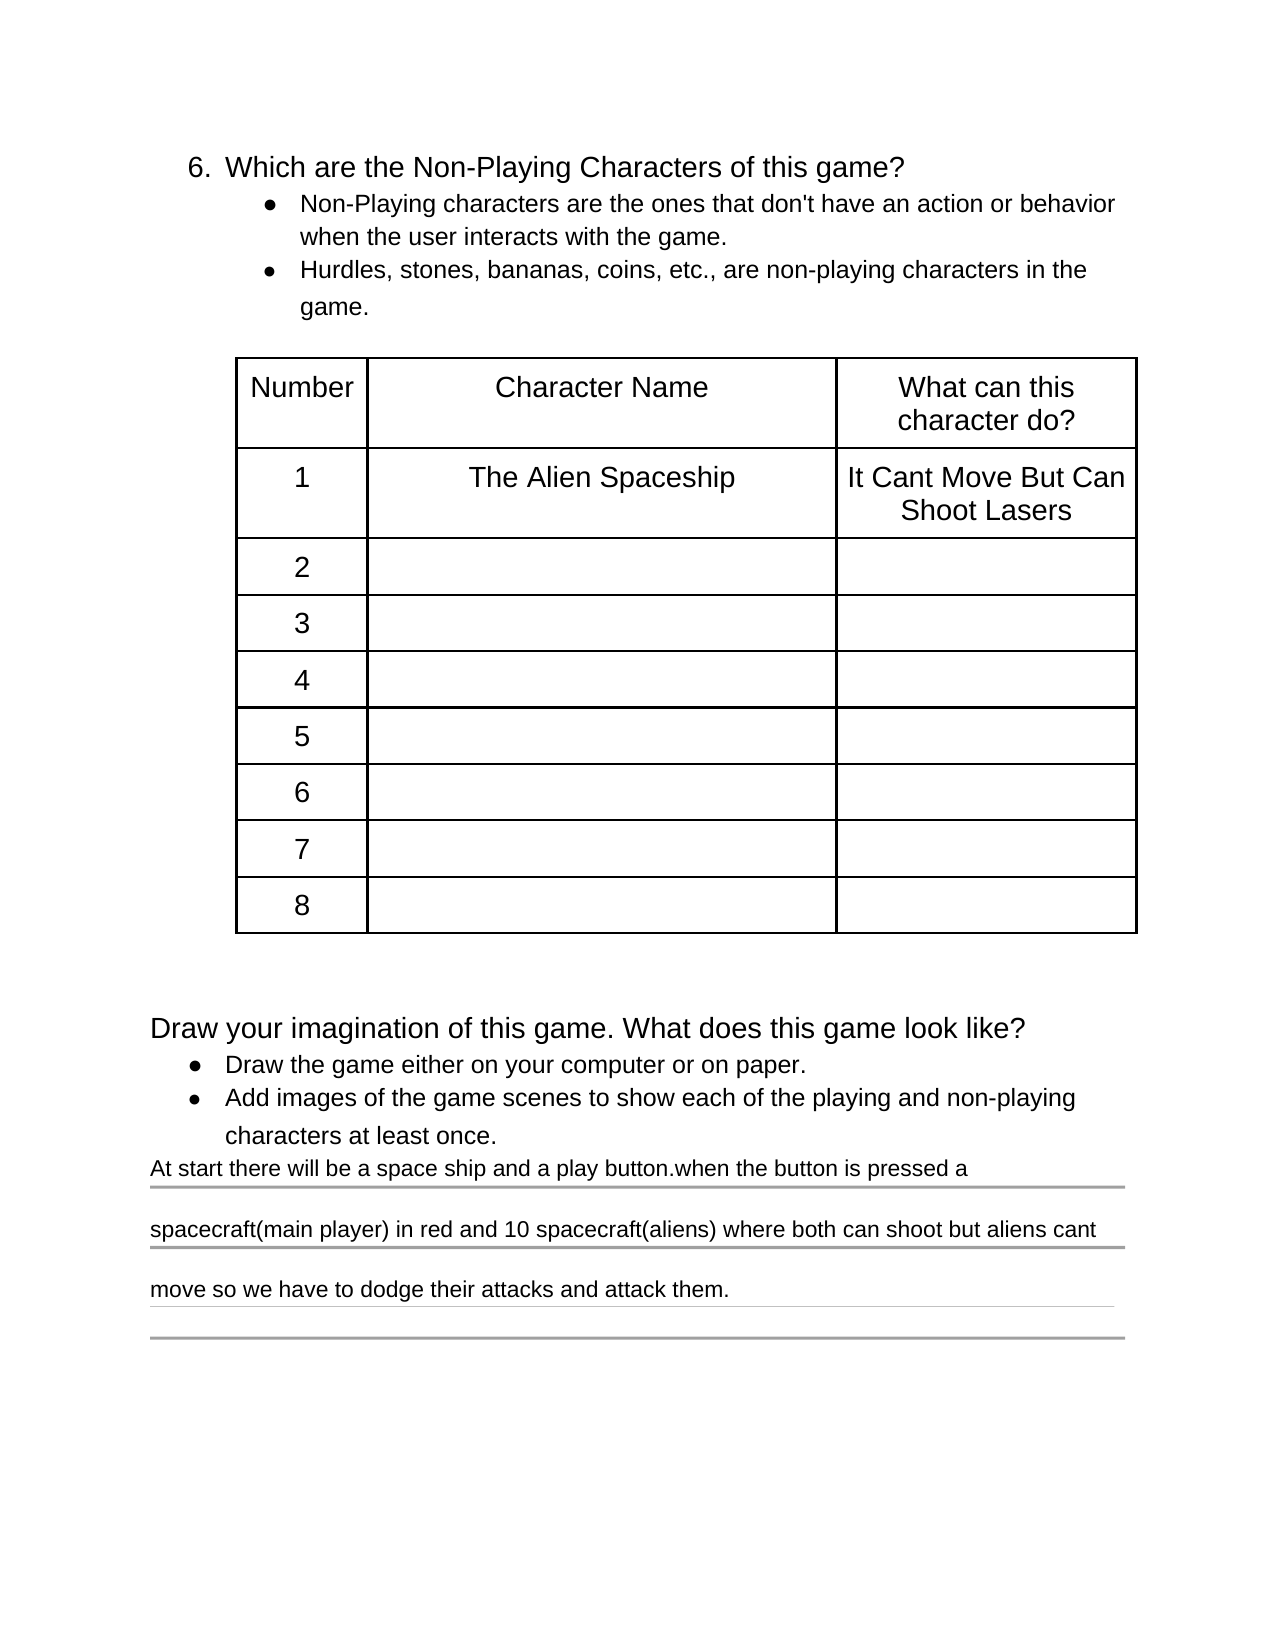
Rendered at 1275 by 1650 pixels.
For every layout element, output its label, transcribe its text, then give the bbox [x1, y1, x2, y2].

list Add images of the game scenes to show each of the playing and non-playing characters at least once. [187, 1083, 1125, 1150]
list Hurdles, stones, bananas, coins, etc., are non-playing characters in the game. [262, 254, 1125, 322]
table_cell [369, 539, 835, 593]
table_cell 7 [238, 821, 366, 876]
table_cell 8 [238, 878, 366, 932]
table_cell 1 [238, 449, 366, 537]
table_cell It Cant Move But Can Shoot Lasers [838, 449, 1135, 537]
table_header What can this character do? [838, 359, 1135, 447]
list Draw the game either on your computer or on paper. [187, 1050, 1125, 1079]
table_cell [369, 652, 835, 706]
table_header Number [238, 359, 366, 447]
table_cell [838, 821, 1135, 876]
table_header Character Name [369, 359, 835, 447]
table_cell [838, 709, 1135, 763]
list Which are the Non-Playing Characters of this game? [187, 150, 1125, 183]
table_cell [838, 596, 1135, 650]
table_cell 2 [238, 539, 366, 593]
table_cell [369, 596, 835, 650]
table_cell 3 [238, 596, 366, 650]
text Draw your imagination of this game. What does this game look like? [150, 1011, 1125, 1045]
text At start there will be a space ship and a play button.when the button is pressed a spacecraft(main player) in red and 10 spacecraft(aliens) where both can shoot but aliens cant move so we have to dodge their attacks and attack them. [150, 1250, 1125, 1302]
table_cell 6 [238, 765, 366, 819]
table_cell [369, 709, 835, 763]
table_cell [838, 539, 1135, 593]
table_cell [838, 765, 1135, 819]
table_cell 5 [238, 709, 366, 763]
table_cell [838, 878, 1135, 932]
table_cell [838, 652, 1135, 706]
table_cell [369, 878, 835, 932]
table_cell 4 [238, 652, 366, 706]
table_cell [369, 765, 835, 819]
list Non-Playing characters are the ones that don't have an action or behavior when the user interacts with the game. [262, 188, 1125, 250]
text At start there will be a space ship and a play button.when the button is pressed a spacecraft(main player) in red and 10 spacecraft(aliens) where both can shoot but aliens cant move so we have to dodge their attacks and attack them. [150, 1189, 1125, 1245]
table_cell The Alien Spaceship [369, 449, 835, 537]
text At start there will be a space ship and a play button.when the button is pressed a spacecraft(main player) in red and 10 spacecraft(aliens) where both can shoot but aliens cant move so we have to dodge their attacks and attack them. [150, 1155, 1125, 1185]
table_cell [369, 821, 835, 876]
